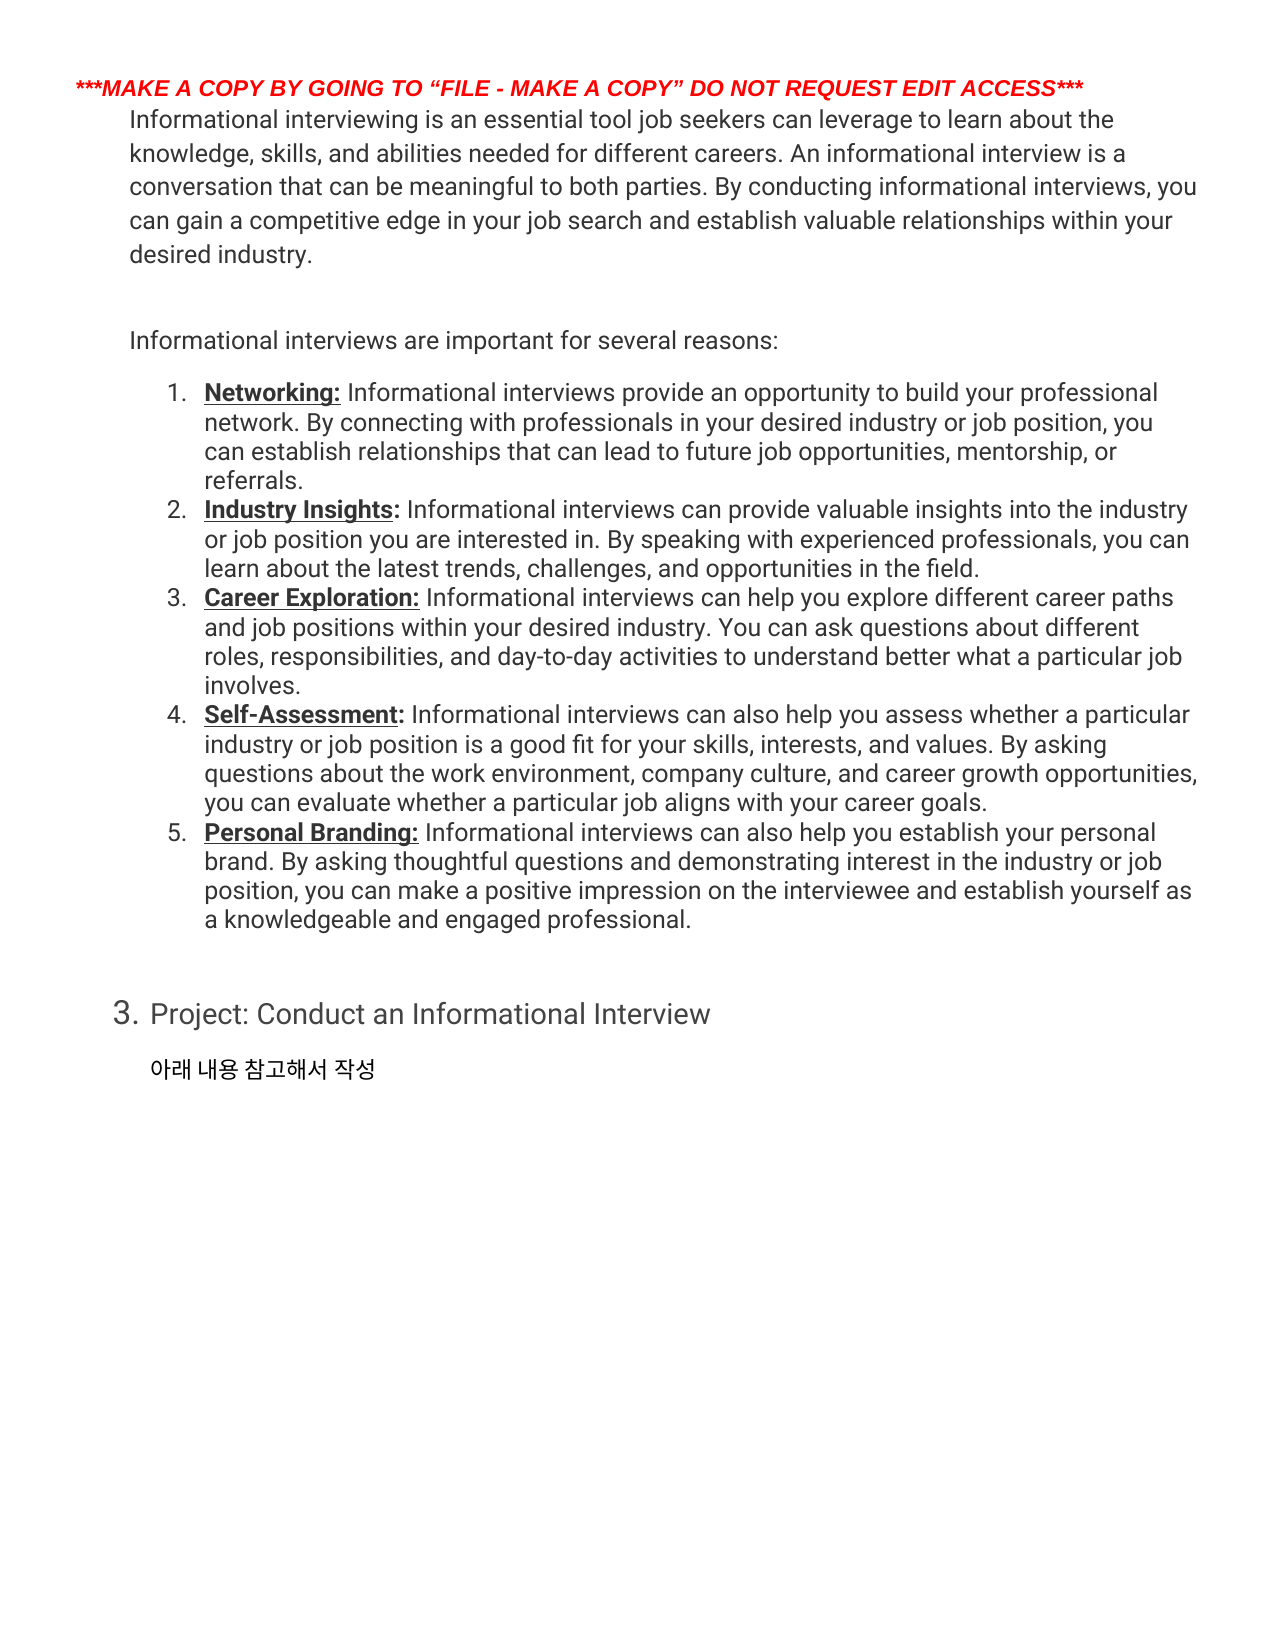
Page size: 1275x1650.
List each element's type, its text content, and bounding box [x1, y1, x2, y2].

subtitle Project: Conduct an Informational Interview [112, 993, 1200, 1032]
text Informational interviewing is an essential tool job seekers can leverage to learn about the knowledge, skills, and abilities needed for different careers. An informational interview is a conversation that can be meaningful to both parties. By conducting informational interviews, you can gain a competitive edge in your job search and establish valuable relationships within your desired industry. [129, 105, 1200, 269]
text Informational interviews are important for several reasons: [129, 326, 1200, 355]
list Industry Insights: Informational interviews can provide valuable insights into the industry or job position you are interested in. By speaking with experienced professionals, you can learn about the latest trends, challenges, and opportunities in the field. [167, 496, 1200, 583]
text 아래 내용 참고해서 작성 [75, 1052, 1200, 1085]
list Career Exploration: Informational interviews can help you explore different career paths and job positions within your desired industry. You can ask questions about different roles, responsibilities, and day-to-day activities to understand better what a particular job involves. [167, 583, 1200, 701]
list Personal Branding: Informational interviews can also help you establish your personal brand. By asking thoughtful questions and demonstrating interest in the industry or job position, you can make a positive impression on the interviewee and establish yourself as a knowledgeable and engaged professional. [167, 818, 1200, 935]
list Networking: Informational interviews provide an opportunity to build your professional network. By connecting with professionals in your desired industry or job position, you can establish relationships that can lead to future job opportunities, mentorship, or referrals. [167, 379, 1200, 496]
list Self-Assessment: Informational interviews can also help you assess whether a particular industry or job position is a good fit for your skills, interests, and values. By asking questions about the work environment, company culture, and career growth opportunities, you can evaluate whether a particular job aligns with your career goals. [167, 701, 1200, 818]
